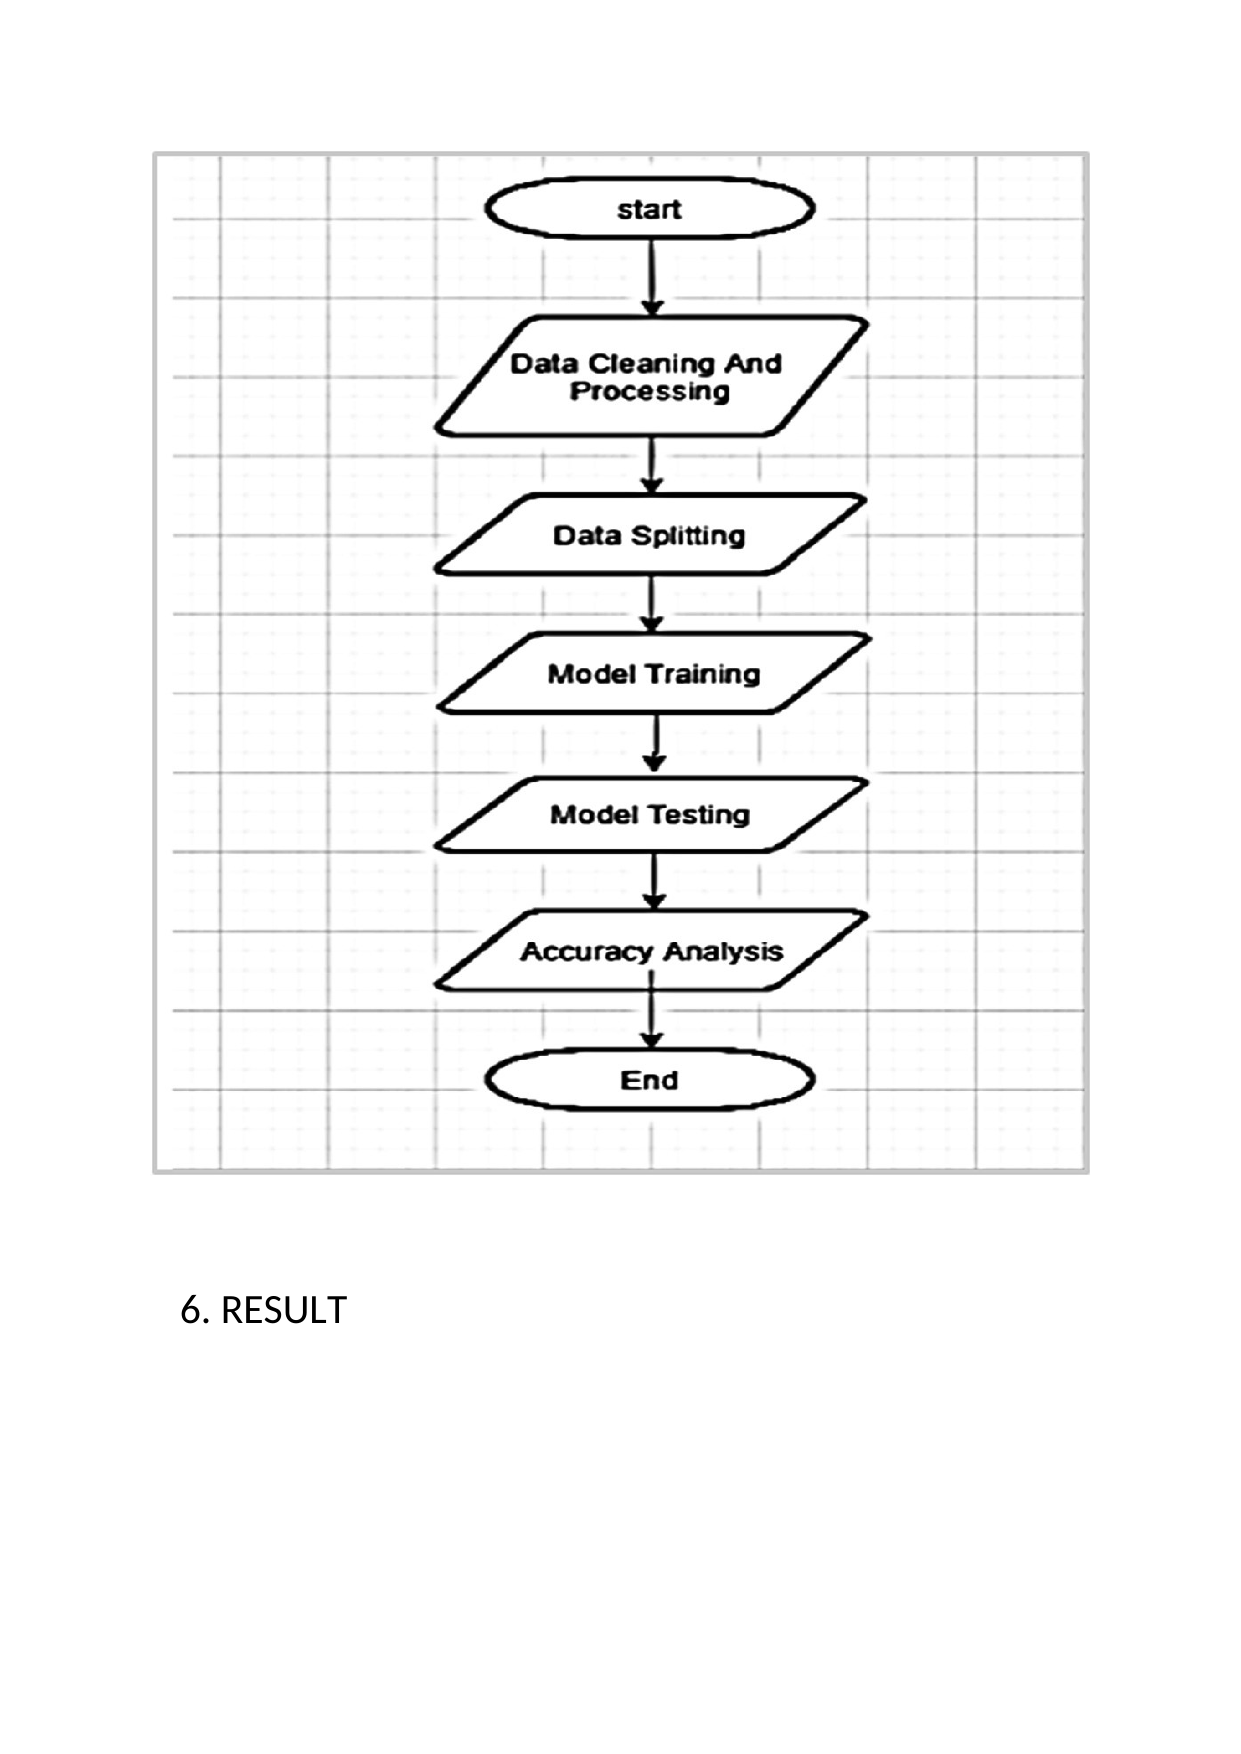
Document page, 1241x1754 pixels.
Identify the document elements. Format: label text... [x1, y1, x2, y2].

list RESULT [179, 1283, 1090, 1333]
picture [150, 150, 1091, 1176]
